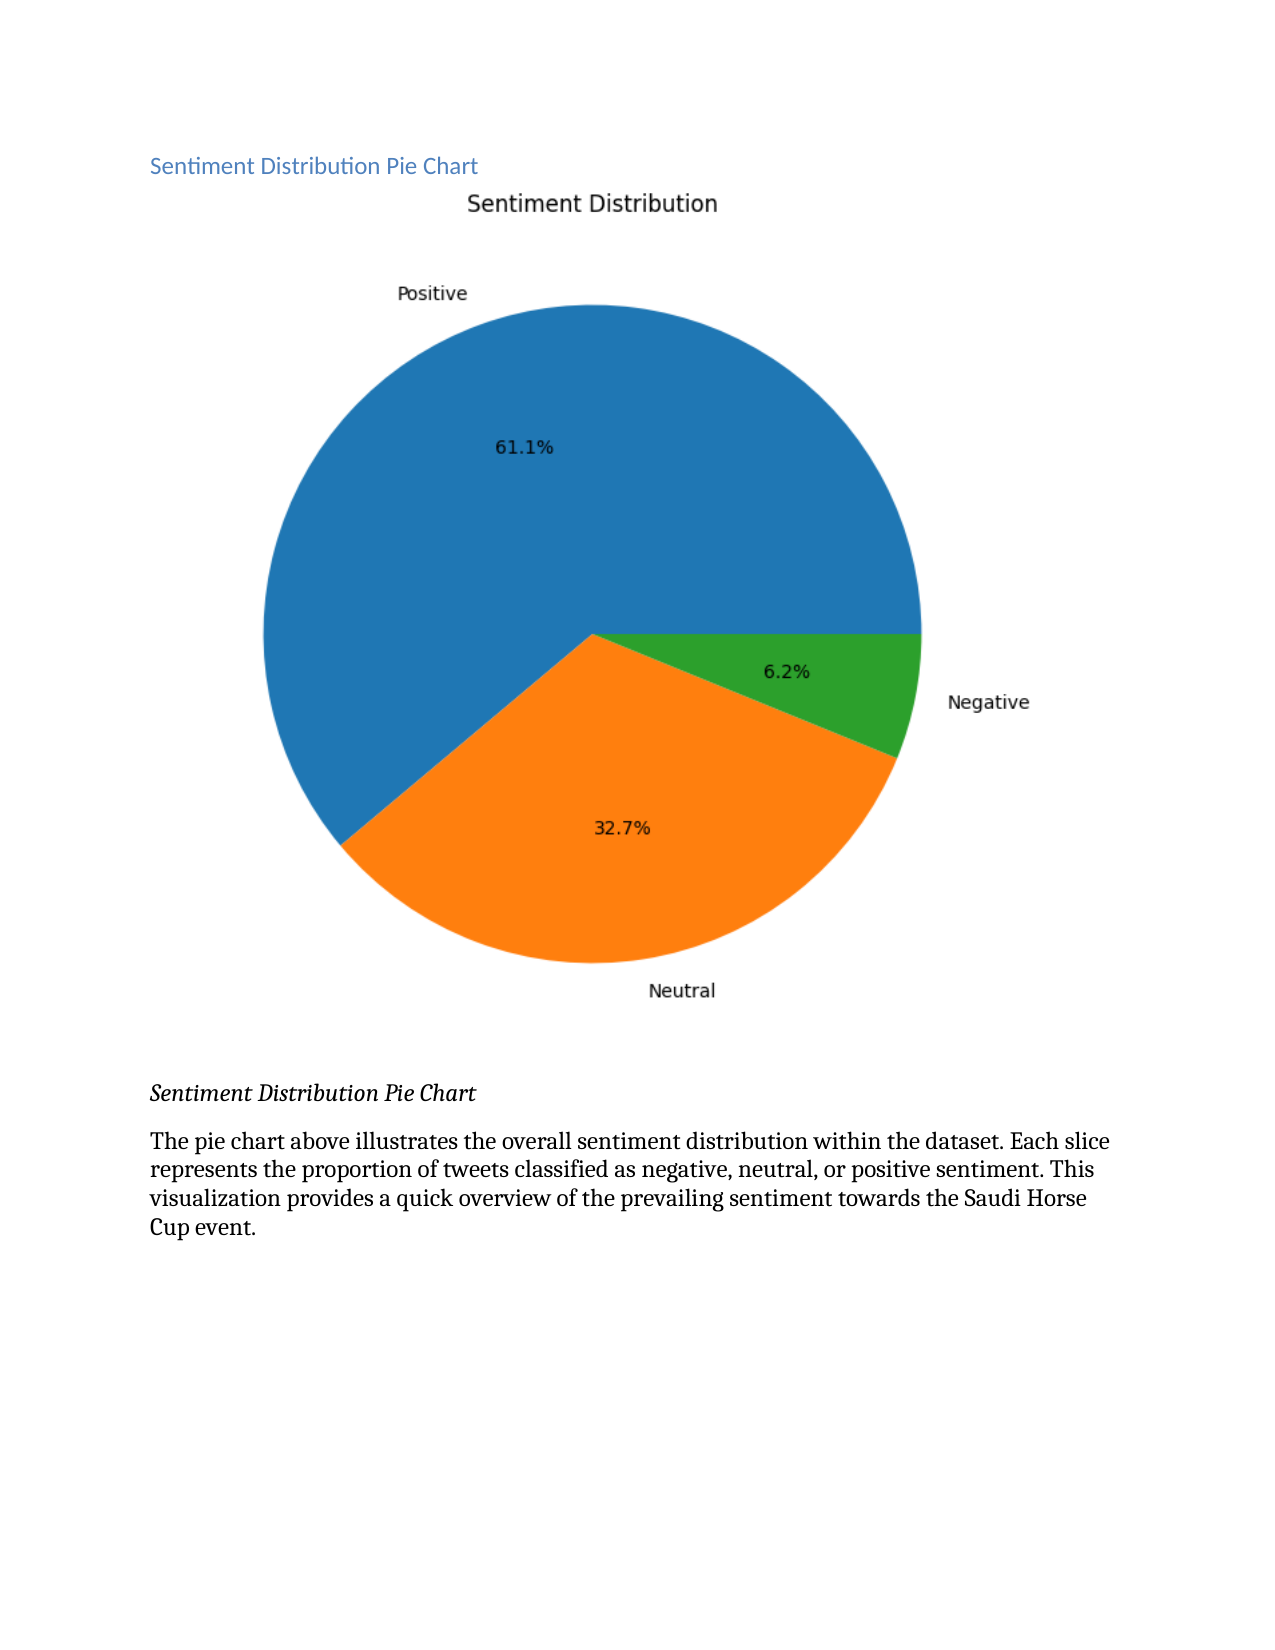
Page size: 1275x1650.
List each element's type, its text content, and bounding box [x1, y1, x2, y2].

text Sentiment Distribution Pie Chart [150, 1079, 1125, 1108]
text The pie chart above illustrates the overall sentiment distribution within the dataset. Each slice represents the proportion of tweets classified as negative, neutral, or positive sentiment. This visualization provides a quick overview of the prevailing sentiment towards the Saudi Horse Cup event. [150, 1127, 1125, 1242]
subtitle Sentiment Distribution Pie Chart [150, 150, 1125, 181]
picture [168, 180, 1044, 1059]
